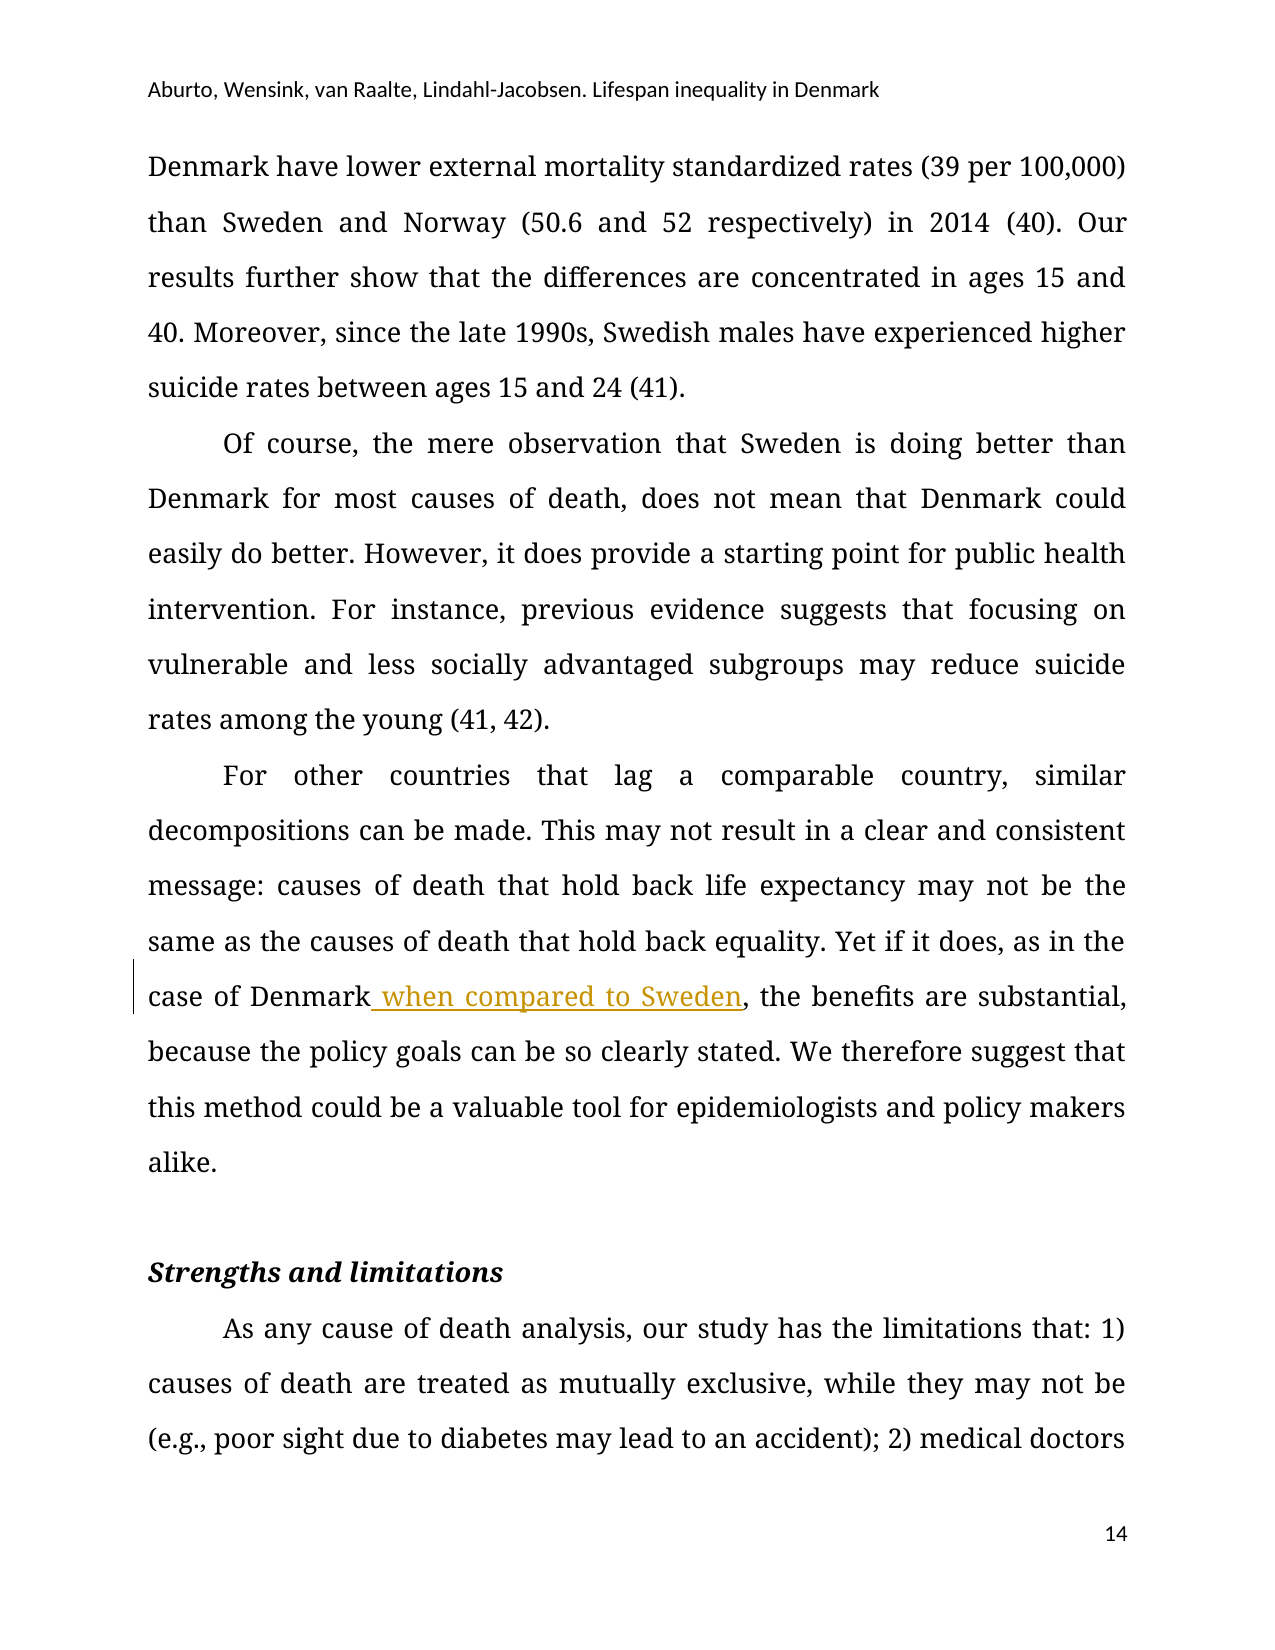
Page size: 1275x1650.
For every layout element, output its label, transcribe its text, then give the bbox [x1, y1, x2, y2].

text For other countries that lag a comparable country, similar decompositions can be made. This may not result in a clear and consistent message: causes of death that hold back life expectancy may not be the same as the causes of death that hold back equality. Yet if it does, as in the case of Denmark, the benefits are substantial, because the policy goals can be so clearly stated. We therefore suggest that this method could be a valuable tool for epidemiologists and policy makers alike. [148, 756, 1127, 1180]
text Strengths and limitations [148, 1254, 1127, 1291]
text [148, 148, 1127, 406]
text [148, 1309, 1127, 1457]
text Of course, the mere observation that Sweden is doing better than Denmark for most causes of death, does not mean that Denmark could easily do better. However, it does provide a starting point for public health intervention. For instance, previous evidence suggests that focusing on vulnerable and less socially advantaged subgroups may reduce suicide rates among the young (41, 42). [148, 424, 1127, 738]
